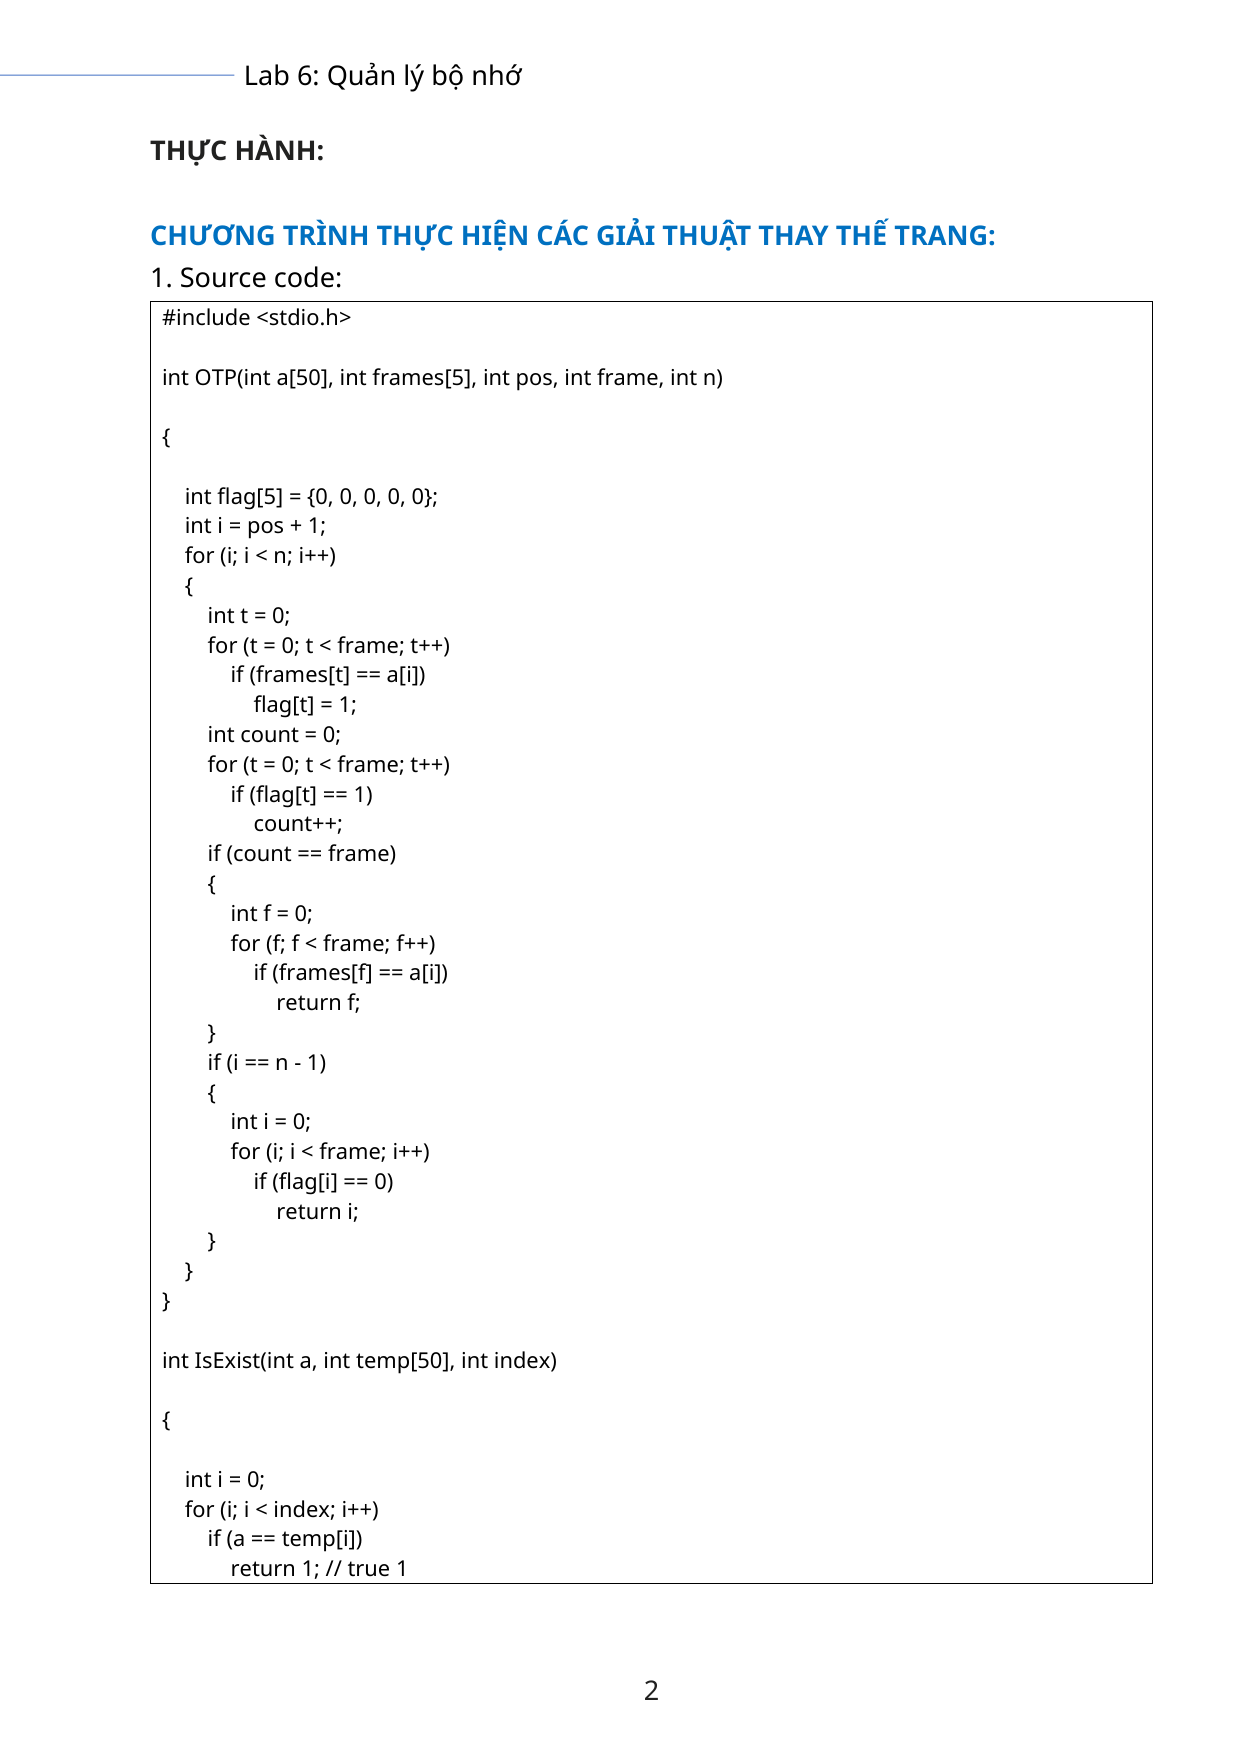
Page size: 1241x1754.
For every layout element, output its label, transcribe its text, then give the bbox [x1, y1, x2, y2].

text THỰC HÀNH: [150, 131, 1153, 168]
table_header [151, 302, 1152, 1583]
text 1. Source code: [150, 258, 1153, 295]
text CHƯƠNG TRÌNH THỰC HIỆN CÁC GIẢI THUẬT THAY THẾ TRANG: [150, 216, 1153, 253]
